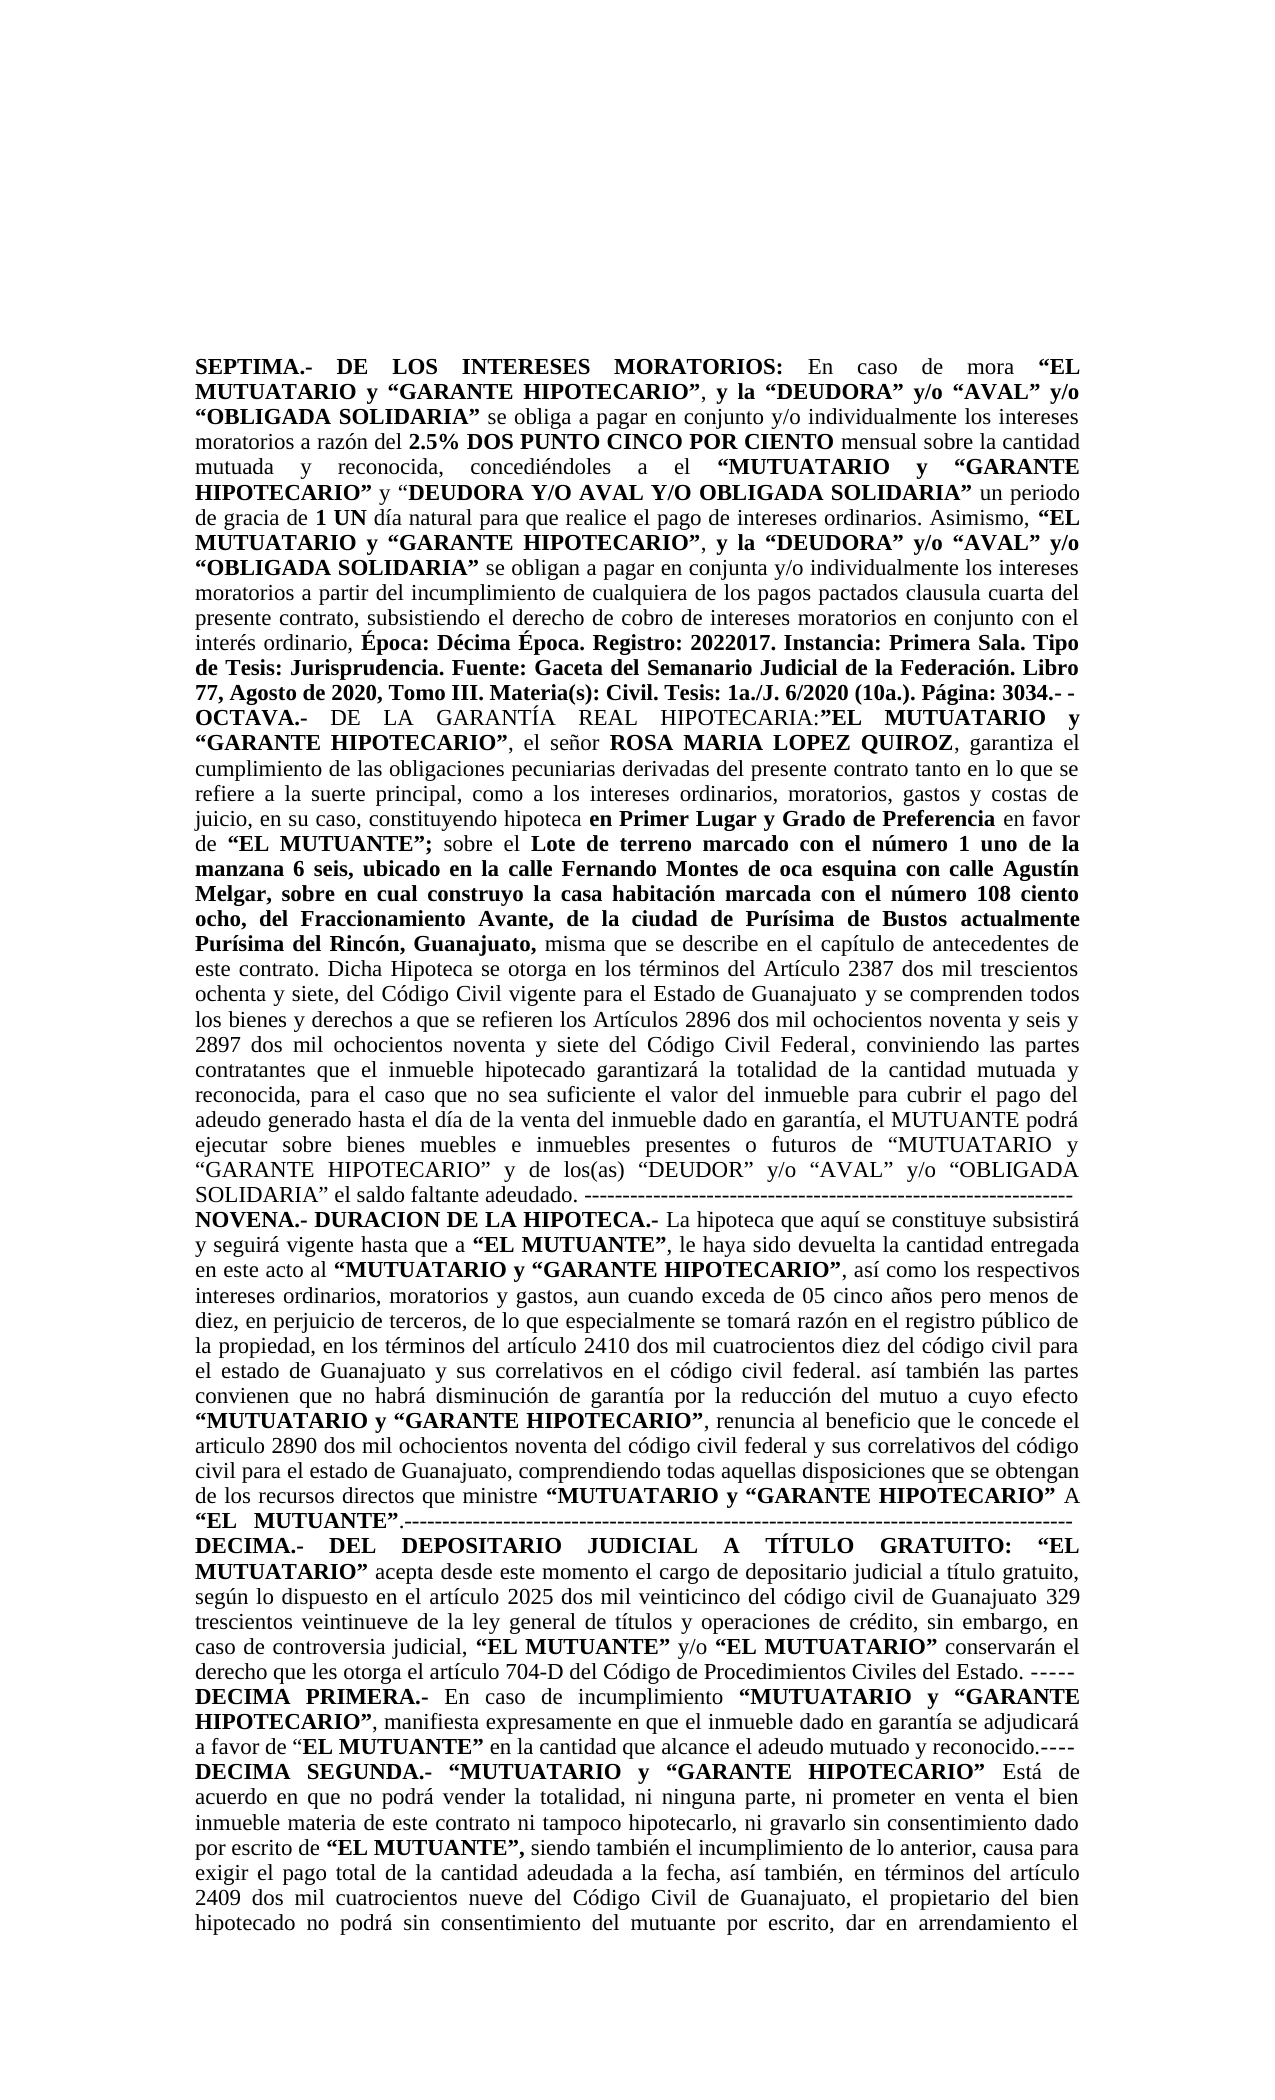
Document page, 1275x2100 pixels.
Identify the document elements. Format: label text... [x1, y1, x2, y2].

text NOVENA.- DURACION DE LA HIPOTECA.- La hipoteca que aquí se constituye subsistirá y seguirá vigente hasta que a “EL MUTUANTE”, le haya sido devuelta la cantidad entregada en este acto al “MUTUATARIO y “GARANTE HIPOTECARIO”, así como los respectivos intereses ordinarios, moratorios y gastos, aun cuando exceda de 05 cinco años pero menos de diez, en perjuicio de terceros, de lo que especialmente se tomará razón en el registro público de la propiedad, en los términos del artículo 2410 dos mil cuatrocientos diez del código civil para el estado de Guanajuato y sus correlativos en el código civil federal. así también las partes convienen que no habrá disminución de garantía por la reducción del mutuo a cuyo efecto “MUTUATARIO y “GARANTE HIPOTECARIO”, renuncia al beneficio que le concede el articulo 2890 dos mil ochocientos noventa del código civil federal y sus correlativos del código civil para el estado de Guanajuato, comprendiendo todas aquellas disposiciones que se obtengan de los recursos directos que ministre “MUTUATARIO y “GARANTE HIPOTECARIO” A “ELYMUTUANTE”. [195, 1208, 1080, 1534]
text OCTAVA.- DE LA GARANTÍA REAL HIPOTECARIA:”EL MUTUATARIO y “GARANTE HIPOTECARIO”, el señor ROSA MARIA LOPEZ QUIROZ, garantiza el cumplimiento de las obligaciones pecuniarias derivadas del presente contrato tanto en lo que se refiere a la suerte principal, como a los intereses ordinarios, moratorios, gastos y costas de juicio, en su caso, constituyendo hipoteca en Primer Lugar y Grado de Preferencia en favor de “EL MUTUANTE”; sobre el Lote de terreno marcado con el número 1 uno de la manzana 6 seis, ubicado en la calle Fernando Montes de oca esquina con calle Agustín Melgar, sobre en cual construyo la casa habitación marcada con el número 108 ciento ocho, del Fraccionamiento Avante, de la ciudad de Purísima de Bustos actualmente Purísima del Rincón, Guanajuato, misma que se describe en el capítulo de antecedentes de este contrato. Dicha Hipoteca se otorga en los términos del Artículo 2387 dos mil trescientos ochenta y siete, del Código Civil vigente para el Estado de Guanajuato y se comprenden todos los bienes y derechos a que se refieren los Artículos 2896 dos mil ochocientos noventa y seis y 2897 dos mil ochocientos noventa y siete del Código Civil Federal, conviniendo las partes contratantes que el inmueble hipotecado garantizará la totalidad de la cantidad mutuada y reconocida, para el caso que no sea suficiente el valor del inmueble para cubrir el pago del adeudo generado hasta el día de la venta del inmueble dado en garantía, el MUTUANTE podrá ejecutar sobre bienes muebles e inmuebles presentes o futuros de “MUTUATARIO y “GARANTE HIPOTECARIO” y de los(as) “DEUDOR” y/o “AVAL” y/o “OBLIGADA SOLIDARIA” el saldo faltante adeudado. [195, 706, 1080, 1208]
text DECIMA PRIMERA.- En caso de incumplimiento “MUTUATARIO y “GARANTE HIPOTECARIO”, manifiesta expresamente en que el inmueble dado en garantía se adjudicará a favor de “EL MUTUANTE” en la cantidad que alcance el adeudo mutuado y reconocido. [195, 1684, 1080, 1760]
text SEPTIMA.- DE LOS INTERESES MORATORIOS: En caso de mora “EL MUTUATARIO y “GARANTE HIPOTECARIO”, y la “DEUDORA” y/o “AVAL” y/o “OBLIGADA SOLIDARIA” se obliga a pagar en conjunto y/o individualmente los intereses moratorios a razón del 2.5% DOS PUNTO CINCO POR CIENTO mensual sobre la cantidad mutuada y reconocida, concediéndoles a el “MUTUATARIO y “GARANTE HIPOTECARIO” y “DEUDORA Y/O AVAL Y/O OBLIGADA SOLIDARIA” un periodo de gracia de 1 UN día natural para que realice el pago de intereses ordinarios. Asimismo, “EL MUTUATARIO y “GARANTE HIPOTECARIO”, y la “DEUDORA” y/o “AVAL” y/o “OBLIGADA SOLIDARIA” se obligan a pagar en conjunta y/o individualmente los intereses moratorios a partir del incumplimiento de cualquiera de los pagos pactados clausula cuarta del presente contrato, subsistiendo el derecho de cobro de intereses moratorios en conjunto con el interés ordinario, Época: Décima Época. Registro: 2022017. Instancia: Primera Sala. Tipo de Tesis: Jurisprudencia. Fuente: Gaceta del Semanario Judicial de la Federación. Libro 77, Agosto de 2020, Tomo III. Materia(s): Civil. Tesis: 1a./J. 6/2020 (10a.). Página: 3034. [195, 354, 1080, 706]
text DECIMA.- DEL DEPOSITARIO JUDICIAL A TÍTULO GRATUITO: “EL MUTUATARIO” acepta desde este momento el cargo de depositario judicial a título gratuito, según lo dispuesto en el artículo 2025 dos mil veinticinco del código civil de Guanajuato 329 trescientos veintinueve de la ley general de títulos y operaciones de crédito, sin embargo, en caso de controversia judicial, “EL MUTUANTE” y/o “EL MUTUATARIO” conservarán el derecho que les otorga el artículo 704-D del Código de Procedimientos Civiles del Estado. [195, 1534, 1080, 1684]
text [195, 1760, 1080, 1935]
